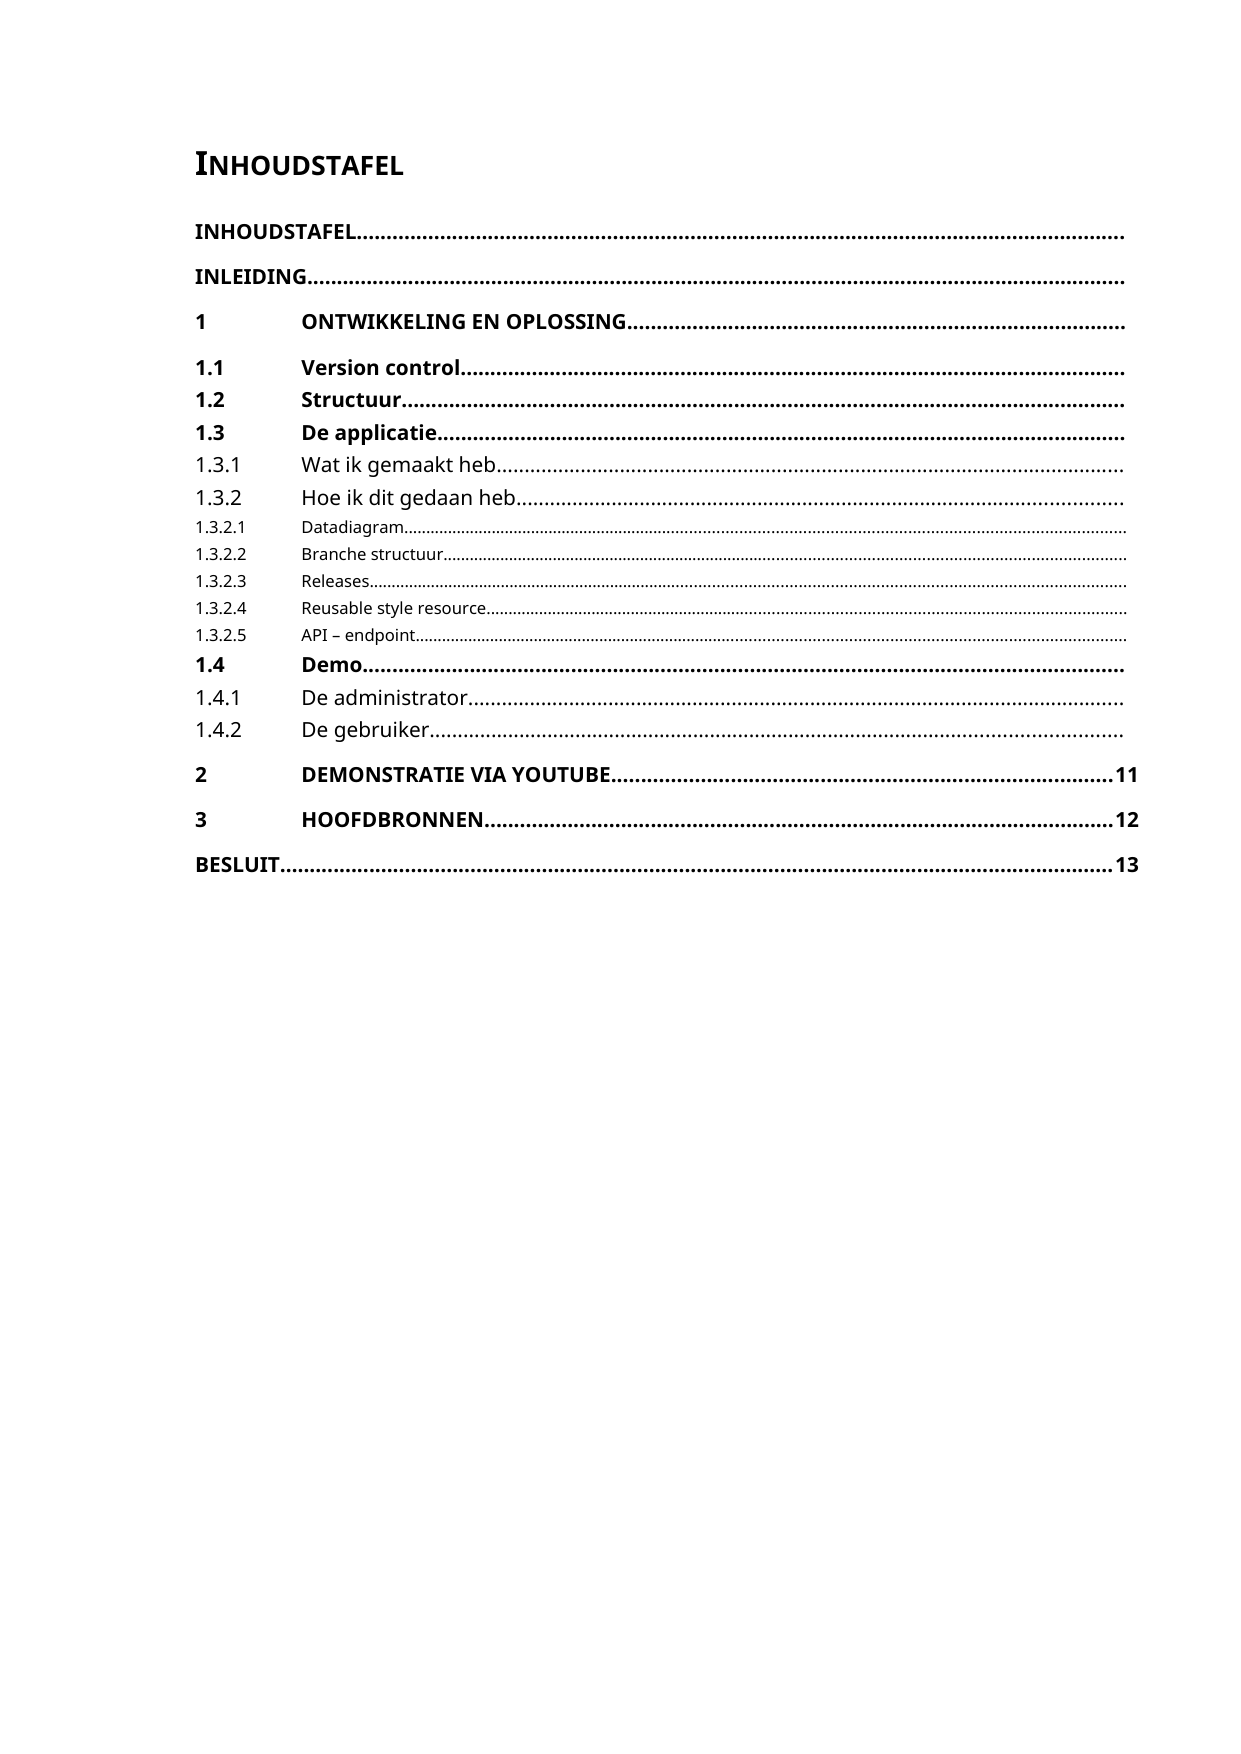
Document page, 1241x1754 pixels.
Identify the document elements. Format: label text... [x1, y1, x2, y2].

text 1.4.1 De administrator 7 [195, 683, 1122, 711]
text Inleiding 4 [195, 262, 1122, 291]
text 1 Ontwikkeling en oplossing 5 [195, 307, 1122, 336]
text Inhoudstafel [195, 140, 1122, 186]
text 1.4 Demo 7 [195, 650, 1122, 678]
text 1.3.2.3 Releases 6 [195, 569, 1122, 592]
text 1.3.1 Wat ik gemaakt heb 5 [195, 450, 1122, 479]
text 1.4.2 De gebruiker 9 [195, 715, 1122, 744]
text 1.3.2 Hoe ik dit gedaan heb 5 [195, 483, 1122, 511]
text 1.3 De applicatie 5 [195, 418, 1122, 446]
text Inhoudstafel 3 [195, 217, 1122, 246]
text 2 Demonstratie via YouTube 11 [195, 760, 1122, 789]
text 1.2 Structuur 5 [195, 385, 1122, 414]
text 1.1 Version control 5 [195, 353, 1122, 381]
text 1.3.2.4 Reusable style resource 6 [195, 596, 1122, 619]
text besluit…. 13 [195, 851, 1122, 879]
text 1.3.2.1 Datadiagram 6 [195, 516, 1122, 538]
text 1.3.2.2 Branche structuur 6 [195, 542, 1122, 565]
text 1.3.2.5 API – endpoint 6 [195, 623, 1122, 646]
text 3 Hoofdbronnen 12 [195, 805, 1122, 834]
